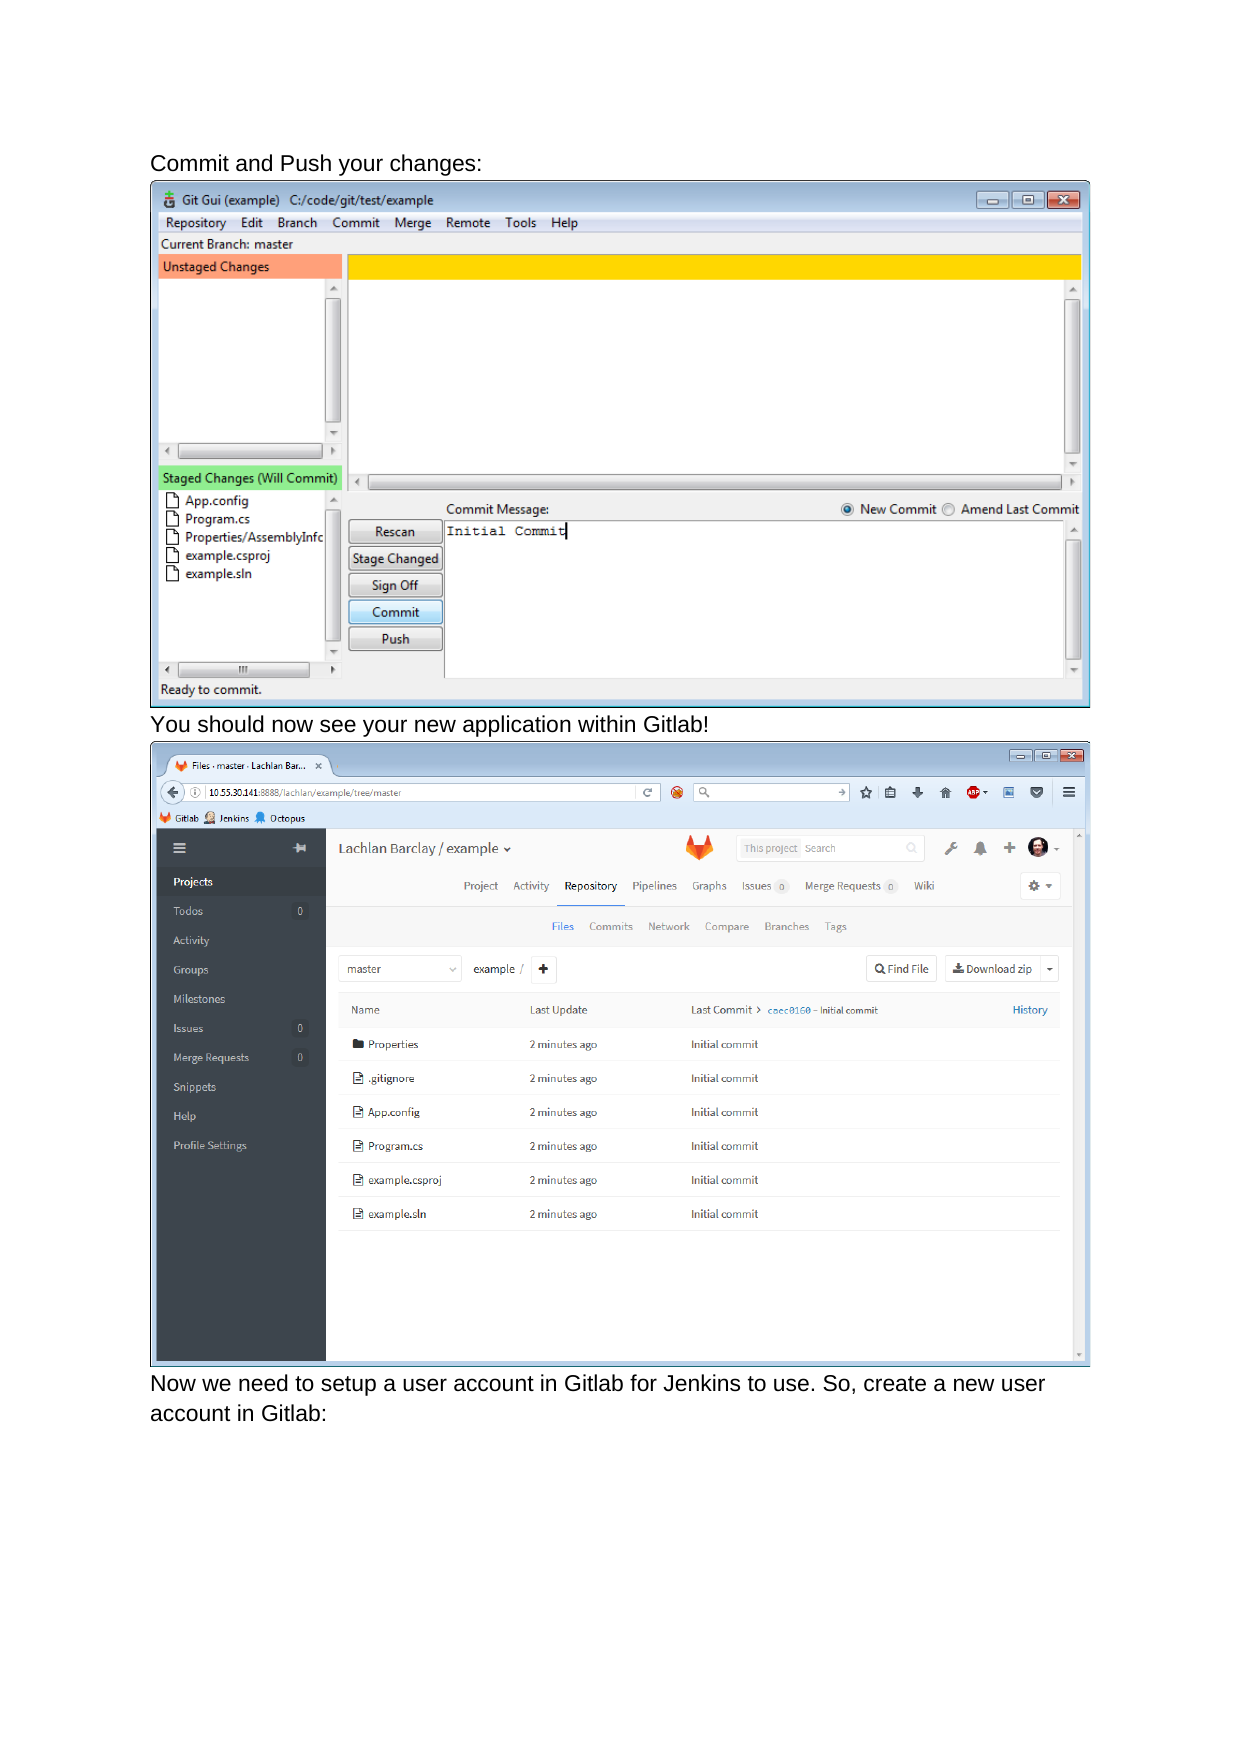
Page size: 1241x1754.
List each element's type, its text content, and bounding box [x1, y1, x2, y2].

text Now we need to setup a user account in Gitlab for Jenkins to use. So, create a new user account in Gitlab: Annoyingly you can't just enter a password for them. So hit save, then edit the user, and enter in a new password. Then... log out, and login as this user. You will then be prompted to change your password: You'll also need to go to "Profile Settings" -> "Access Tokens" and create a new token: [150, 1370, 1090, 1427]
picture [150, 741, 1091, 1367]
text You should now see your new application within Gitlab! [150, 711, 1090, 741]
picture [150, 180, 1091, 708]
text Commit and Push your changes: [150, 150, 1090, 180]
